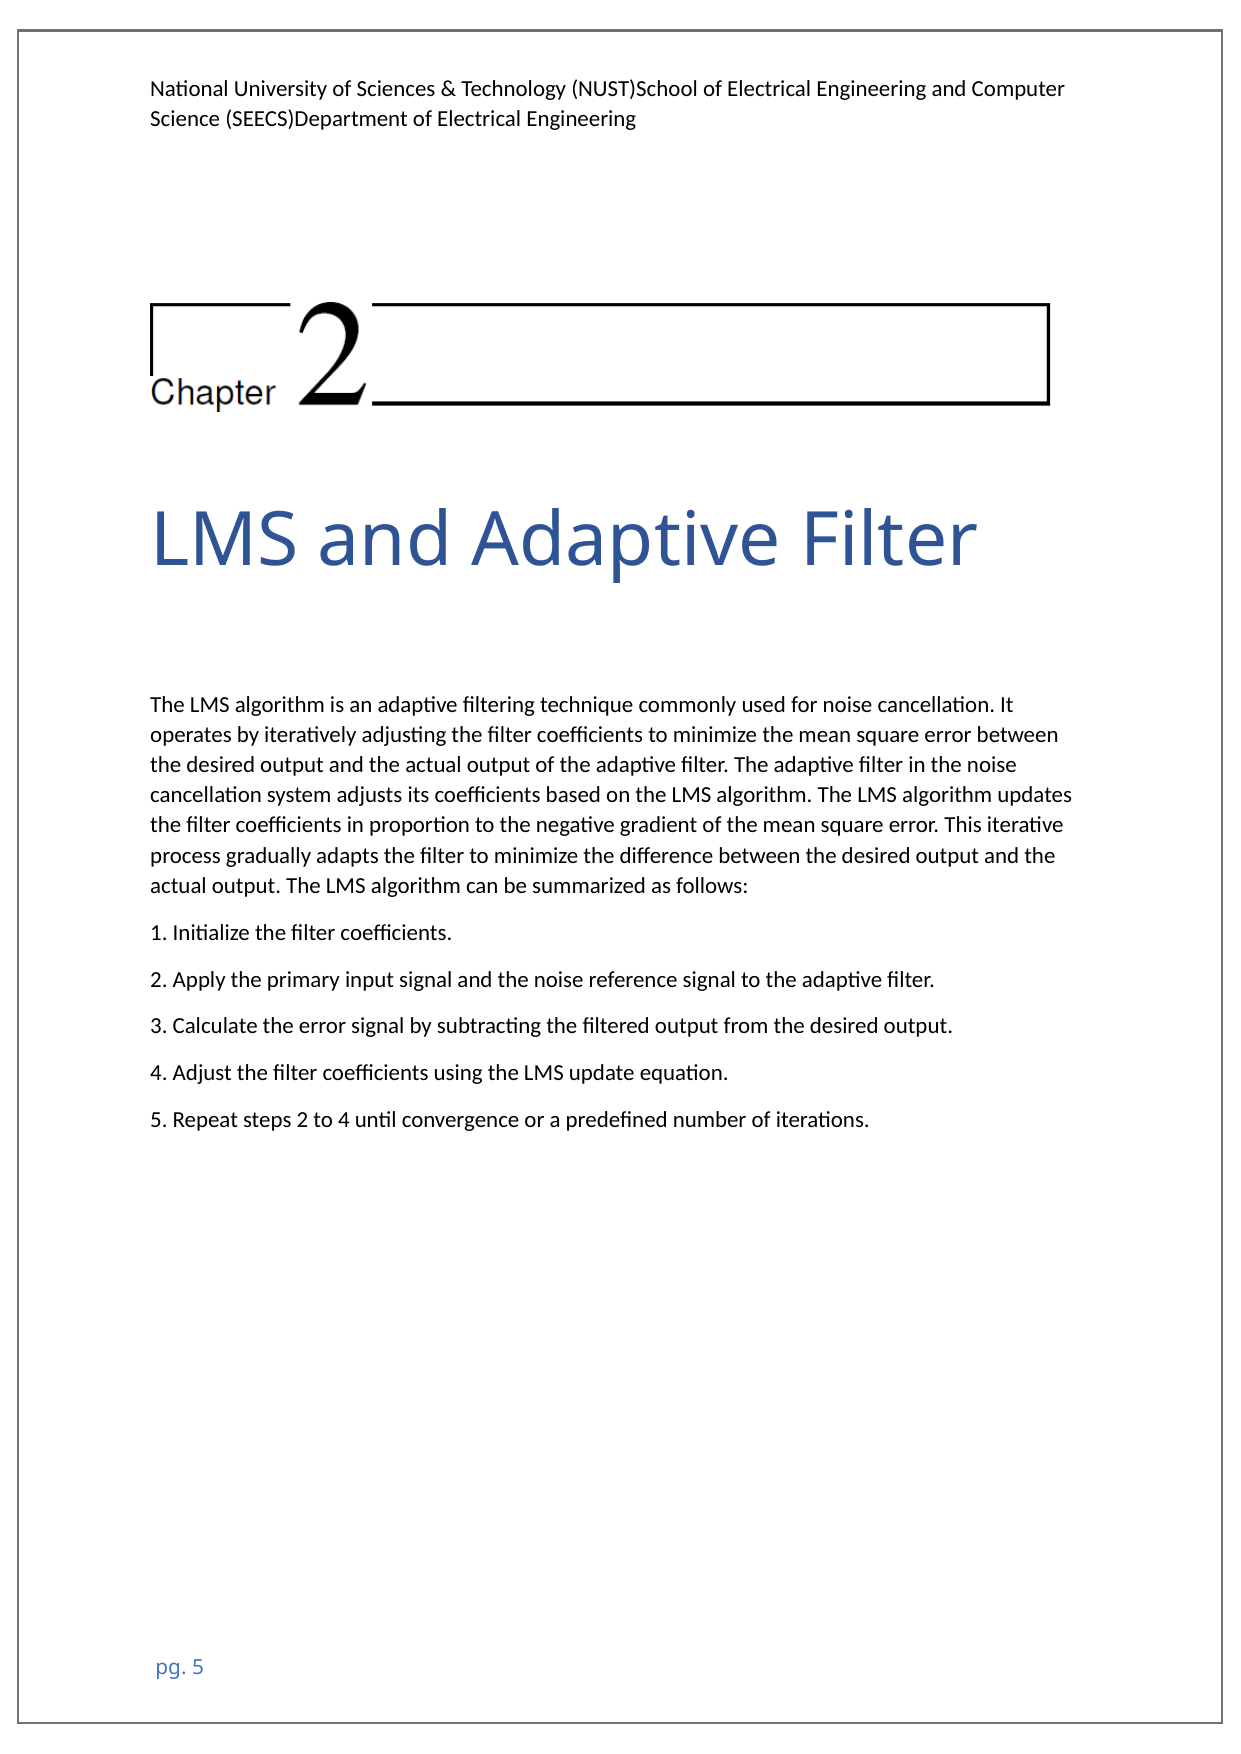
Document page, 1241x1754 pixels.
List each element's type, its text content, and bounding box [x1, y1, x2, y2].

text 3. Calculate the error signal by subtracting the filtered output from the desired output. [150, 1012, 1090, 1039]
text 2. Apply the primary input signal and the noise reference signal to the adaptive filter. [150, 965, 1090, 993]
text The LMS algorithm is an adaptive filtering technique commonly used for noise cancellation. It operates by iteratively adjusting the filter coefficients to minimize the mean square error between the desired output and the actual output of the adaptive filter. The adaptive filter in the noise cancellation system adjusts its coefficients based on the LMS algorithm. The LMS algorithm updates the filter coefficients in proportion to the negative gradient of the mean square error. This iterative process gradually adapts the filter to minimize the difference between the desired output and the actual output. The LMS algorithm can be summarized as follows: [150, 690, 1090, 899]
subtitle LMS and Adaptive Filter [150, 486, 1090, 588]
picture [150, 301, 1050, 412]
text 4. Adjust the filter coefficients using the LMS update equation. [150, 1058, 1090, 1086]
text 1. Initialize the filter coefficients. [150, 918, 1090, 946]
text 5. Repeat steps 2 to 4 until convergence or a predefined number of iterations. [150, 1105, 1090, 1133]
